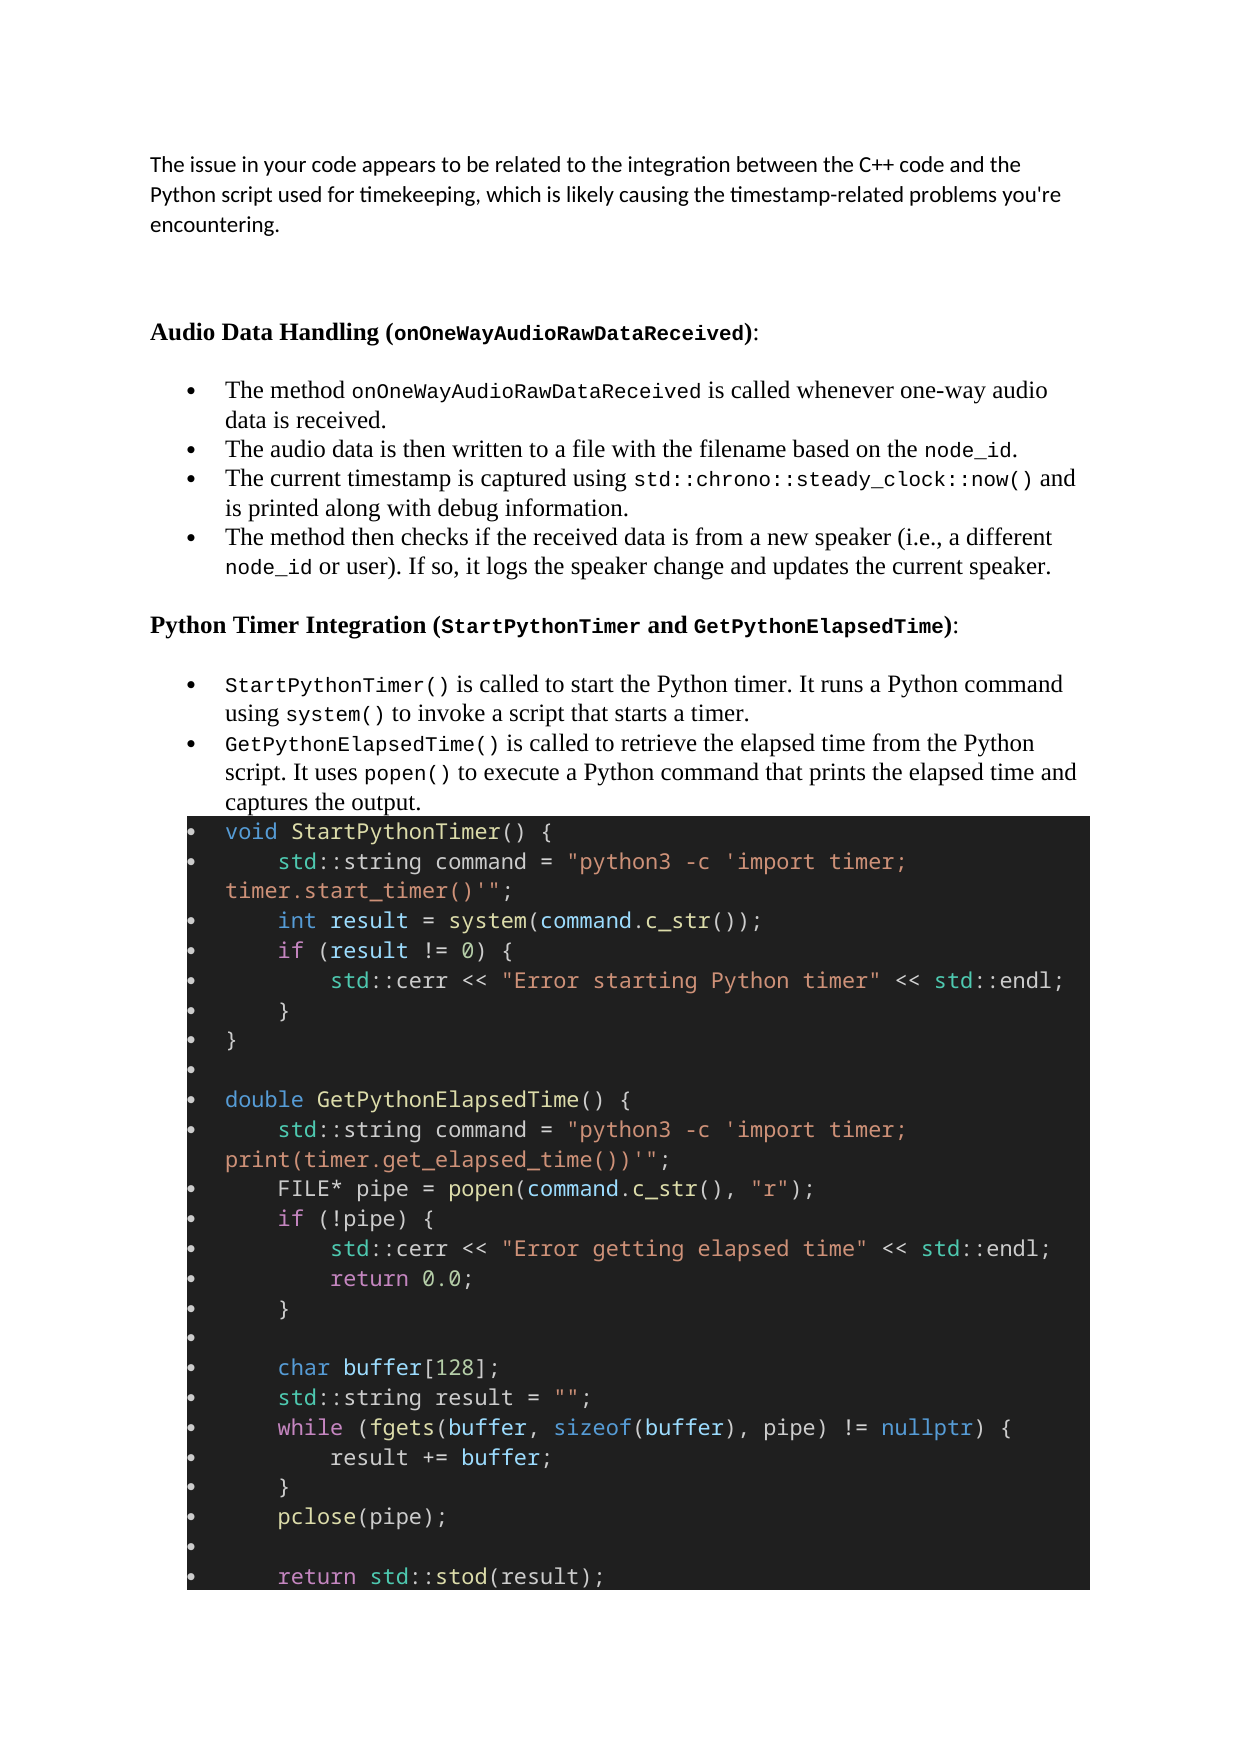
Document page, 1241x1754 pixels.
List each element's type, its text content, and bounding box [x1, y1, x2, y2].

list double GetPythonElapsedTime() { [187, 1084, 1090, 1114]
list } [187, 994, 1090, 1024]
list if (result != 0) { [187, 935, 1090, 965]
text Audio Data Handling (onOneWayAudioRawDataReceived): [150, 317, 1090, 346]
list if (!pipe) { [187, 1203, 1090, 1233]
list result += buffer; [187, 1441, 1090, 1471]
list The current timestamp is captured using std::chrono::steady_clock::now() and is printed along with debug information. [187, 463, 1090, 522]
text The issue in your code appears to be related to the integration between the C++ code and the Python script used for timekeeping, which is likely causing the timestamp-related problems you're encountering. [150, 150, 1090, 238]
list std::cerr << "Error starting Python timer" << std::endl; [187, 965, 1090, 994]
list The audio data is then written to a file with the filename based on the node_id. [187, 434, 1090, 463]
list GetPythonElapsedTime() is called to retrieve the elapsed time from the Python script. It uses popen() to execute a Python command that prints the elapsed time and captures the output. [187, 728, 1090, 816]
list } [187, 1024, 1090, 1054]
list while (fgets(buffer, sizeof(buffer), pipe) != nullptr) { [187, 1412, 1090, 1441]
list return std::stod(result); [187, 1561, 1090, 1590]
list char buffer[128]; [187, 1352, 1090, 1382]
list std::string result = ""; [187, 1382, 1090, 1412]
list pclose(pipe); [187, 1501, 1090, 1531]
list FILE* pipe = popen(command.c_str(), "r"); [187, 1173, 1090, 1203]
list int result = system(command.c_str()); [187, 905, 1090, 935]
list std::string command = "python3 -c 'import timer; timer.start_timer()'"; [187, 846, 1090, 905]
list void StartPythonTimer() { [187, 816, 1090, 846]
list } [187, 1471, 1090, 1501]
list return 0.0; [187, 1263, 1090, 1292]
list std::string command = "python3 -c 'import timer; print(timer.get_elapsed_time())'"; [187, 1114, 1090, 1173]
list The method onOneWayAudioRawDataReceived is called whenever one-way audio data is received. [187, 375, 1090, 434]
list The method then checks if the received data is from a new speaker (i.e., a different node_id or user). If so, it logs the speaker change and updates the current speaker. [187, 522, 1090, 581]
list StartPythonTimer() is called to start the Python timer. It runs a Python command using system() to invoke a script that starts a timer. [187, 669, 1090, 728]
text Python Timer Integration (StartPythonTimer and GetPythonElapsedTime): [150, 610, 1090, 639]
list std::cerr << "Error getting elapsed time" << std::endl; [187, 1233, 1090, 1263]
list } [187, 1292, 1090, 1322]
